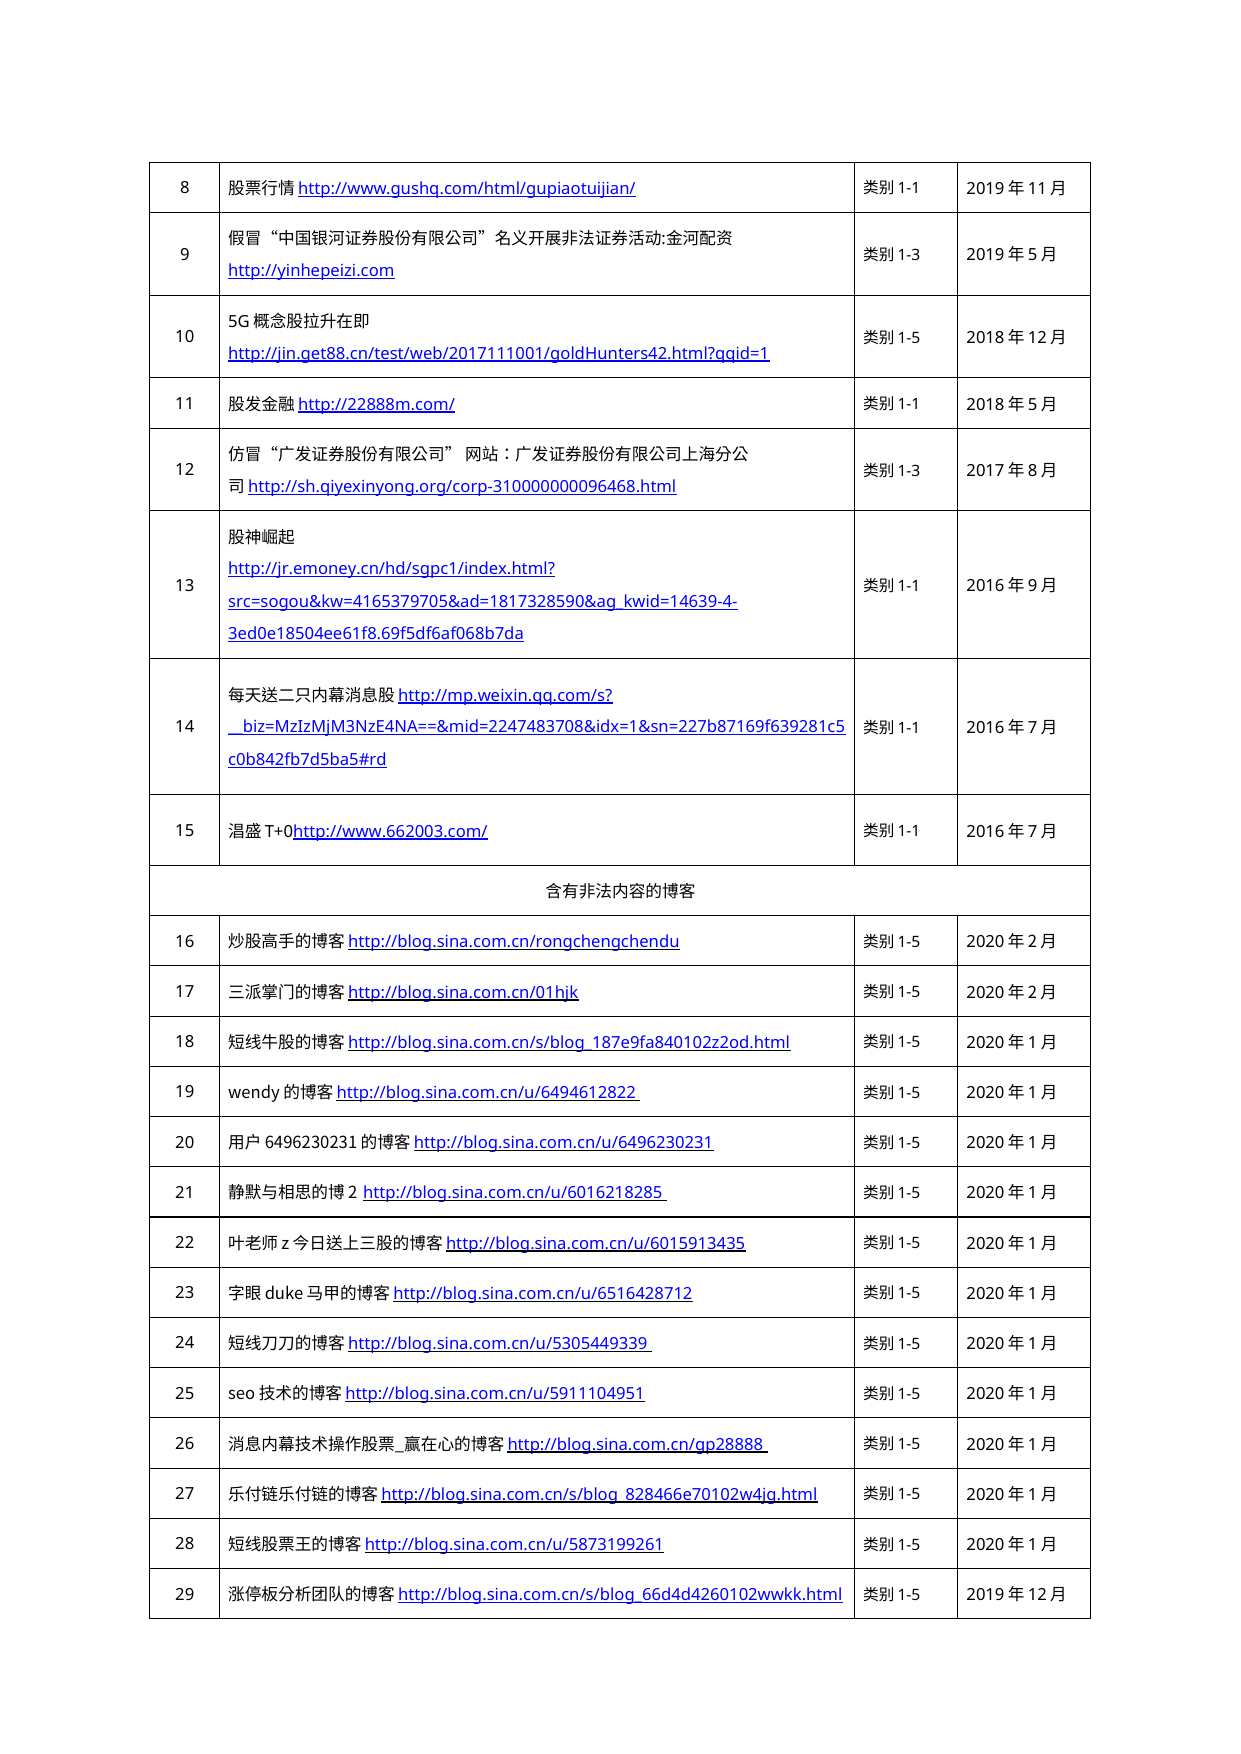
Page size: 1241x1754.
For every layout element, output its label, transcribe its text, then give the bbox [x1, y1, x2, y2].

table_cell 8 [150, 163, 219, 212]
table_cell 短线股票王的博客http://blog.sina.com.cn/u/5873199261 [220, 1519, 854, 1568]
table_cell 每天送二只内幕消息股http://mp.weixin.qq.com/s?__biz=MzIzMjM3NzE4NA==&mid=2247483708&idx=1&sn=227b87169f639281c5c0b842fb7d5ba5#rd [220, 659, 854, 794]
table_cell wendy的博客http://blog.sina.com.cn/u/6494612822 [220, 1067, 854, 1116]
table_cell 29 [150, 1569, 219, 1618]
table_cell 2019年11月 [958, 163, 1090, 212]
table_cell 叶老师z今日送上三股的博客http://blog.sina.com.cn/u/6015913435 [220, 1218, 854, 1267]
table_cell 类别1-5 [855, 1368, 957, 1417]
table_cell 24 [150, 1318, 219, 1367]
table_cell 类别1-5 [855, 1218, 957, 1267]
table_cell 18 [150, 1017, 219, 1066]
table_cell 类别1-5 [855, 1067, 957, 1116]
table_cell 含有非法内容的博客 [150, 866, 1090, 915]
table_cell 2020年1月 [958, 1117, 1090, 1166]
table_cell 假冒“中国银河证券股份有限公司”名义开展非法证券活动:金河配资 http://yinhepeizi.com [220, 213, 854, 294]
table_cell 11 [150, 378, 219, 427]
table_cell 2020年1月 [958, 1067, 1090, 1116]
table_cell 5G概念股拉升在即 http://jin.get88.cn/test/web/2017111001/goldHunters42.html?qqid=1 [220, 296, 854, 377]
table_cell 2020年1月 [958, 1218, 1090, 1267]
table_cell 类别1-1 [855, 659, 957, 794]
table_cell 短线牛股的博客http://blog.sina.com.cn/s/blog_187e9fa840102z2od.html [220, 1017, 854, 1066]
table_cell 类别1-1 [855, 163, 957, 212]
table_cell 2016年7月 [958, 795, 1090, 865]
table_cell 19 [150, 1067, 219, 1116]
table_cell 23 [150, 1268, 219, 1317]
table_cell 2020年1月 [958, 1418, 1090, 1467]
table_cell 9 [150, 213, 219, 294]
table_cell 类别1-1 [855, 511, 957, 658]
table_cell 类别1-5 [855, 296, 957, 377]
table_cell 2020年1月 [958, 1017, 1090, 1066]
table_cell 2020年2月 [958, 916, 1090, 965]
table_cell 27 [150, 1469, 219, 1518]
table_cell 类别1-5 [855, 1519, 957, 1568]
table_cell 2020年1月 [958, 1469, 1090, 1518]
table_cell 2016年9月 [958, 511, 1090, 658]
table_cell 2020年1月 [958, 1368, 1090, 1417]
table_cell 消息内幕技术操作股票_赢在心的博客http://blog.sina.com.cn/gp28888 [220, 1418, 854, 1467]
table_cell 14 [150, 659, 219, 794]
table_cell 28 [150, 1519, 219, 1568]
table_cell 26 [150, 1418, 219, 1467]
table_cell 类别1-3 [855, 213, 957, 294]
table_cell 类别1-5 [855, 1117, 957, 1166]
table_cell 2020年1月 [958, 1318, 1090, 1367]
table_cell 静默与相思的博2 http://blog.sina.com.cn/u/6016218285 [220, 1167, 854, 1216]
table_cell 16 [150, 916, 219, 965]
table_cell 2020年1月 [958, 1167, 1090, 1216]
table_cell 21 [150, 1167, 219, 1216]
table_cell 乐付链乐付链的博客http://blog.sina.com.cn/s/blog_828466e70102w4jg.html [220, 1469, 854, 1518]
table_cell 股发金融http://22888m.com/ [220, 378, 854, 427]
table_cell 股票行情http://www.gushq.com/html/gupiaotuijian/ [220, 163, 854, 212]
table_cell 短线刀刀的博客http://blog.sina.com.cn/u/5305449339 [220, 1318, 854, 1367]
table_cell 字眼duke马甲的博客http://blog.sina.com.cn/u/6516428712 [220, 1268, 854, 1317]
table_cell 类别1-5 [855, 1418, 957, 1467]
table_cell 12 [150, 429, 219, 510]
table_cell 2019年12月 [958, 1569, 1090, 1618]
table_cell 类别1-1 [855, 378, 957, 427]
table_cell 类别1-5 [855, 966, 957, 1016]
table_cell 三派掌门的博客http://blog.sina.com.cn/01hjk [220, 966, 854, 1016]
table_cell 22 [150, 1218, 219, 1267]
table_cell 用户6496230231的博客http://blog.sina.com.cn/u/6496230231 [220, 1117, 854, 1166]
table_cell 类别1-5 [855, 1017, 957, 1066]
table_cell 13 [150, 511, 219, 658]
table_cell 类别1-5 [855, 1469, 957, 1518]
table_cell 类别1-1 [855, 795, 957, 865]
table_cell seo技术的博客http://blog.sina.com.cn/u/5911104951 [220, 1368, 854, 1417]
table_cell 仿冒“广发证券股份有限公司” 网站：广发证券股份有限公司上海分公司http://sh.qiyexinyong.org/corp-310000000096468.html [220, 429, 854, 510]
table_cell 淐盛T+0http://www.662003.com/ [220, 795, 854, 865]
table_cell 股神崛起 http://jr.emoney.cn/hd/sgpc1/index.html?src=sogou&kw=4165379705&ad=1817328590&ag_kwid=14639-4-3ed0e18504ee61f8.69f5df6af068b7da [220, 511, 854, 658]
table_cell 20 [150, 1117, 219, 1166]
table_cell 2020年2月 [958, 966, 1090, 1016]
table_cell 类别1-3 [855, 429, 957, 510]
table_cell 2016年7月 [958, 659, 1090, 794]
table_cell 类别1-5 [855, 1318, 957, 1367]
table_cell 类别1-5 [855, 916, 957, 965]
table_cell 10 [150, 296, 219, 377]
table_cell 涨停板分析团队的博客http://blog.sina.com.cn/s/blog_66d4d4260102wwkk.html [220, 1569, 854, 1618]
table_cell 2018年12月 [958, 296, 1090, 377]
table_cell 2020年1月 [958, 1519, 1090, 1568]
table_cell 17 [150, 966, 219, 1016]
table_cell 2018年5月 [958, 378, 1090, 427]
table_cell 2017年8月 [958, 429, 1090, 510]
table_cell 类别1-5 [855, 1268, 957, 1317]
table_cell 类别1-5 [855, 1569, 957, 1618]
table_cell 2020年1月 [958, 1268, 1090, 1317]
table_cell 25 [150, 1368, 219, 1417]
table_cell 15 [150, 795, 219, 865]
table_cell 炒股高手的博客http://blog.sina.com.cn/rongchengchendu [220, 916, 854, 965]
table_cell 类别1-5 [855, 1167, 957, 1216]
table_cell 2019年5月 [958, 213, 1090, 294]
